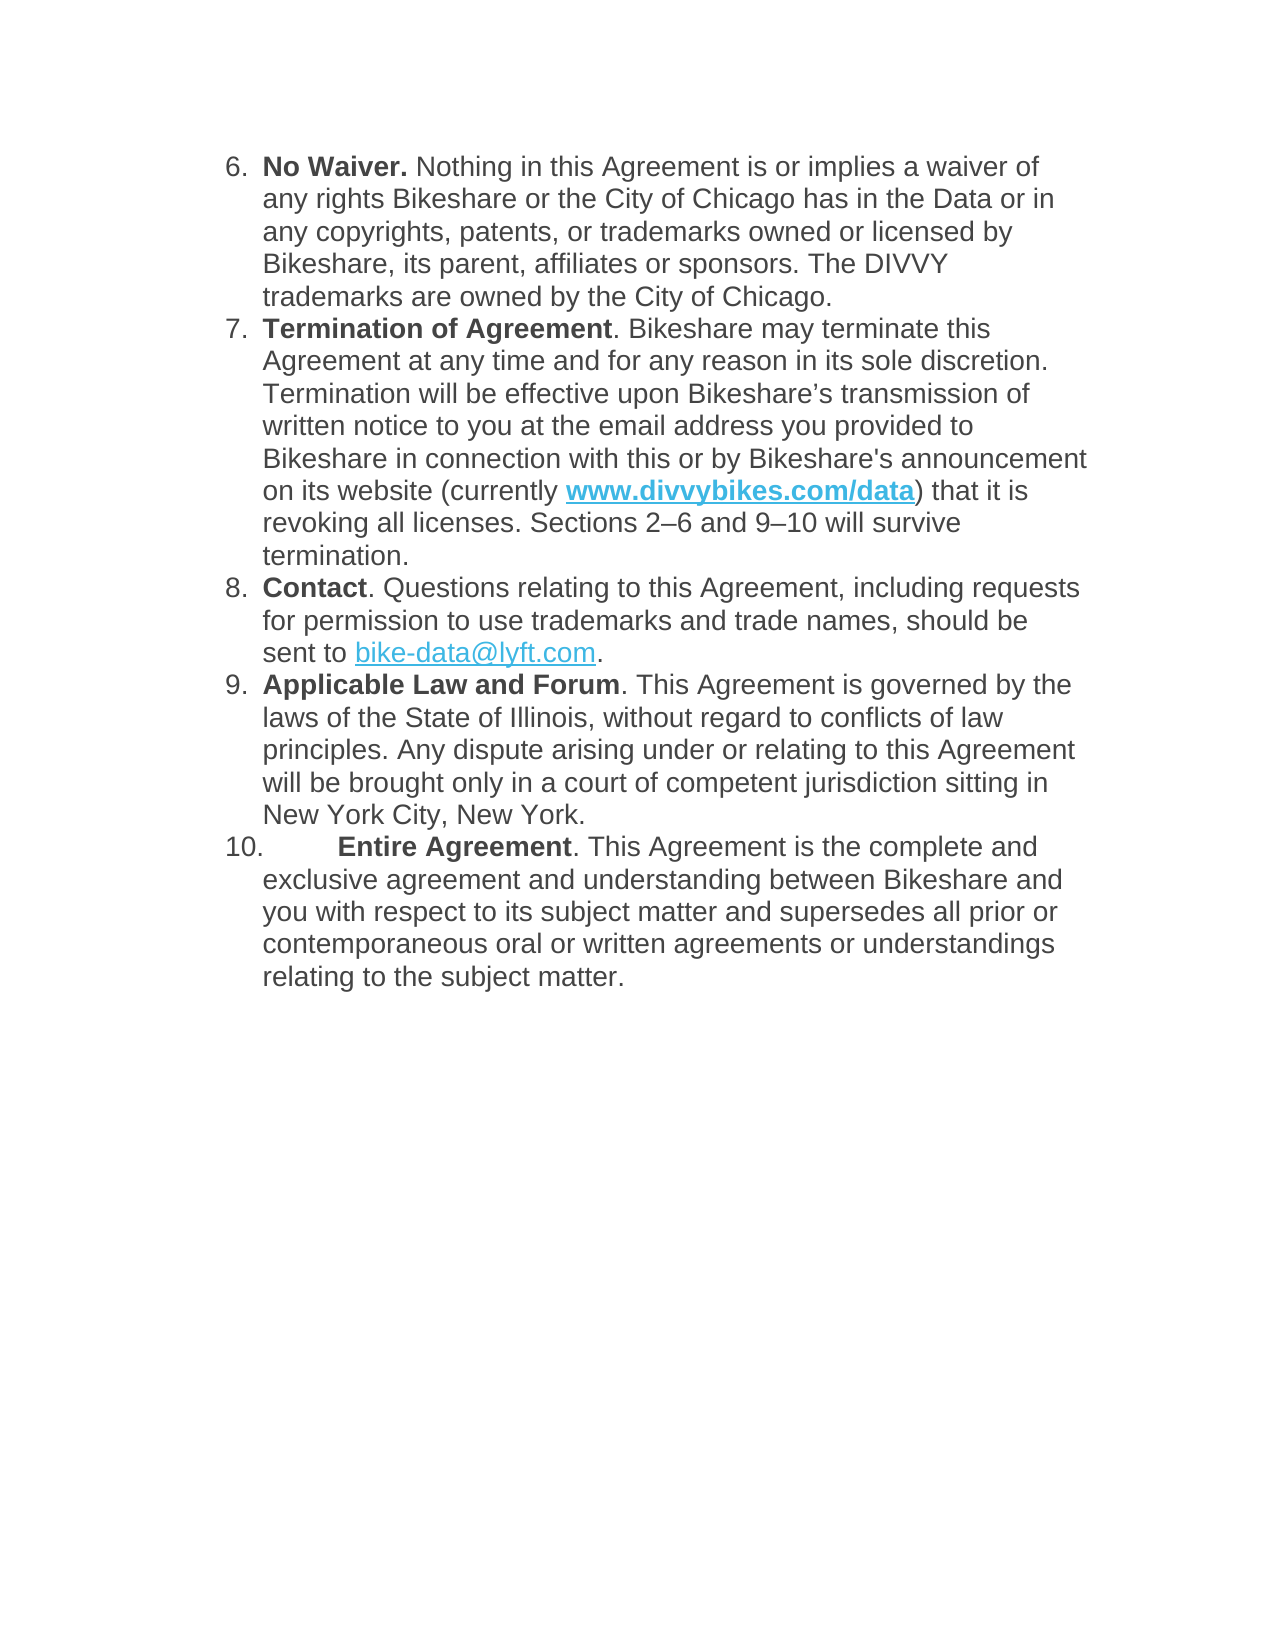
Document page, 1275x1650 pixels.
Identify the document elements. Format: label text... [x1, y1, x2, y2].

list Applicable Law and Forum. This Agreement is governed by the laws of the State of Illinois, without regard to conflicts of law principles. Any dispute arising under or relating to this Agreement will be brought only in a court of competent jurisdiction sitting in New York City, New York. [225, 668, 1087, 830]
list Contact. Questions relating to this Agreement, including requests for permission to use trademarks and trade names, should be sent to bike-data@lyft.com. [225, 571, 1087, 668]
list Termination of Agreement. Bikeshare may terminate this Agreement at any time and for any reason in its sole discretion. Termination will be effective upon Bikeshare’s transmission of written notice to you at the email address you provided to Bikeshare in connection with this or by Bikeshare's announcement on its website (currently www.divvybikes.com/data) that it is revoking all licenses. Sections 2–6 and 9–10 will survive termination. [225, 312, 1087, 571]
list No Waiver. Nothing in this Agreement is or implies a waiver of any rights Bikeshare or the City of Chicago has in the Data or in any copyrights, patents, or trademarks owned or licensed by Bikeshare, its parent, affiliates or sponsors. The DIVVY trademarks are owned by the City of Chicago. [225, 150, 1087, 312]
list Entire Agreement. This Agreement is the complete and exclusive agreement and understanding between Bikeshare and you with respect to its subject matter and supersedes all prior or contemporaneous oral or written agreements or understandings relating to the subject matter. [225, 830, 1087, 992]
